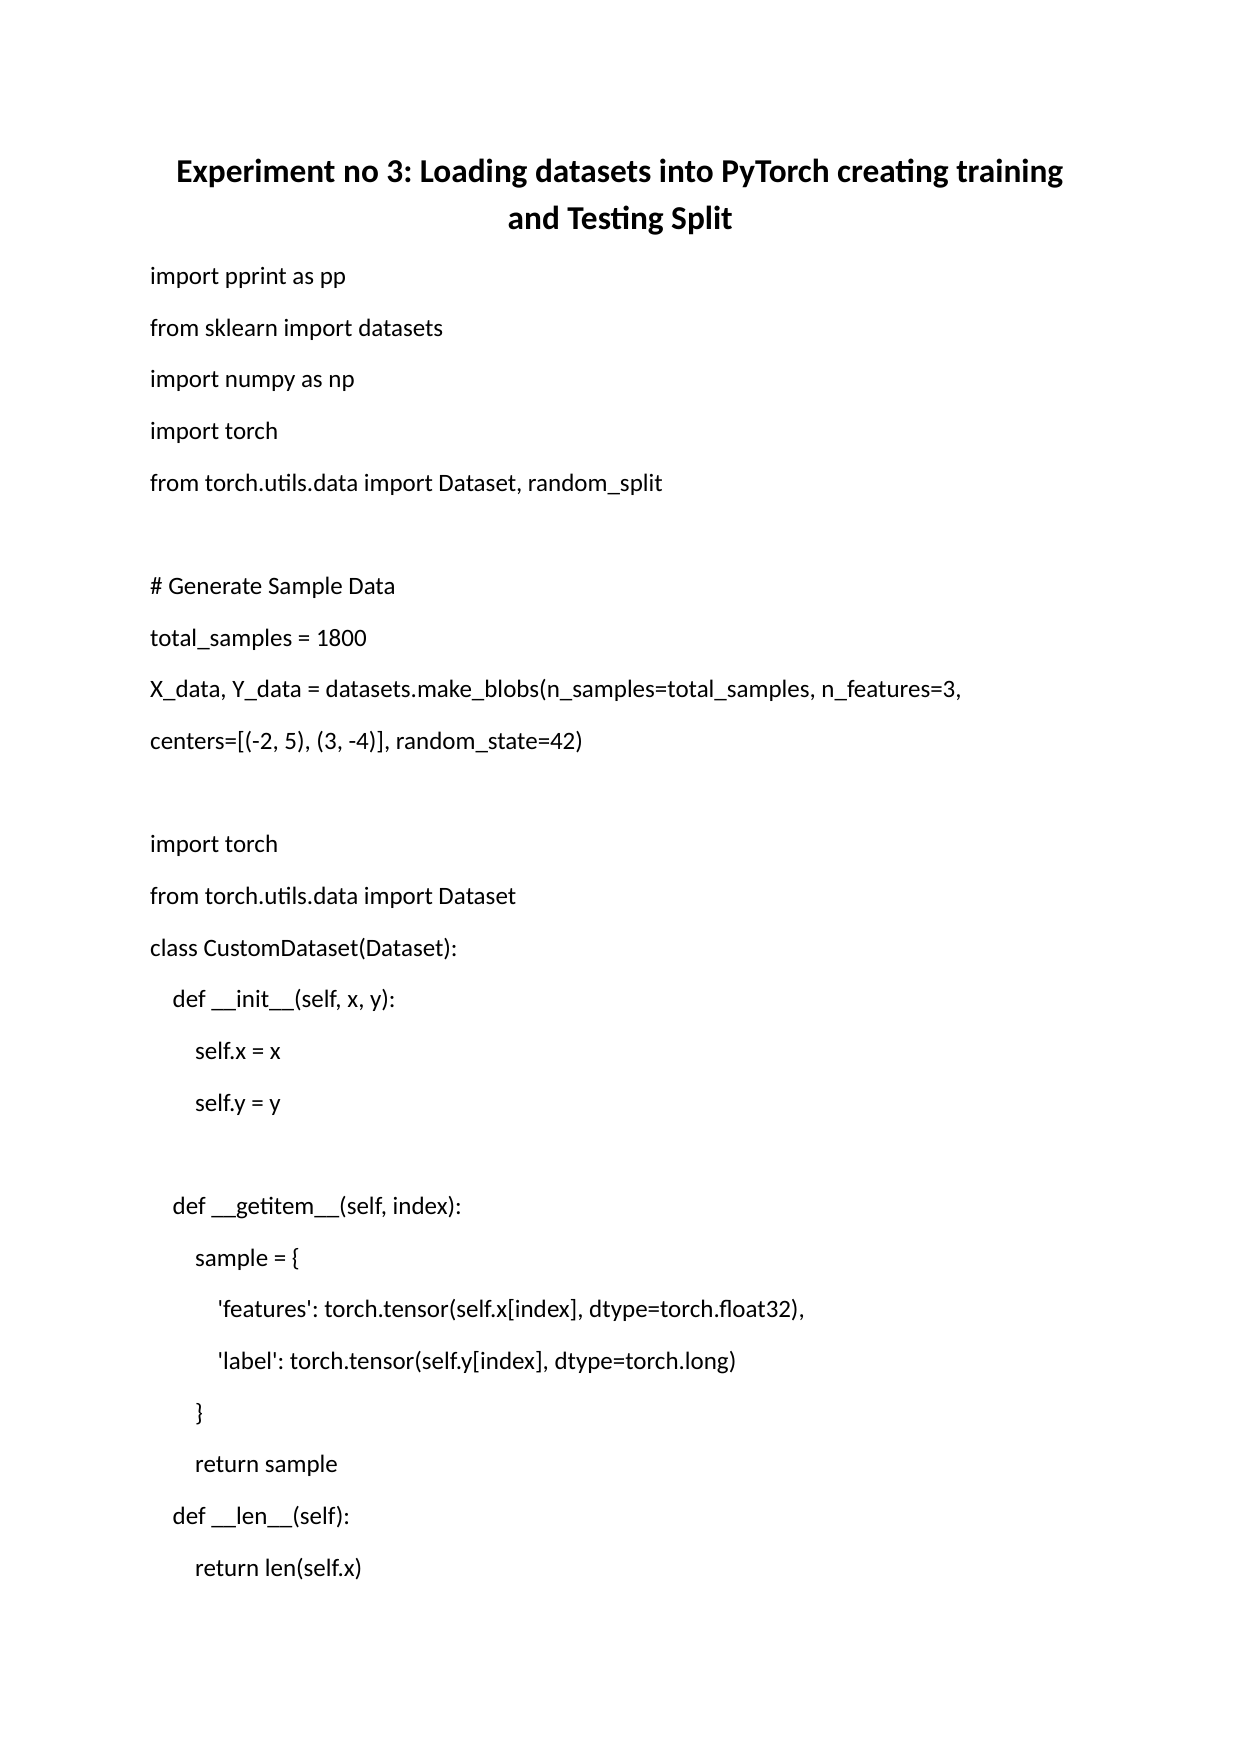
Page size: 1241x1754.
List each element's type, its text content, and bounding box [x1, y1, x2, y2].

text def __getitem__(self, index): [150, 1190, 1090, 1221]
text import pprint as pp [150, 260, 1090, 291]
text } [150, 1397, 1090, 1427]
text self.y = y [150, 1087, 1090, 1117]
text centers=[(-2, 5), (3, -4)], random_state=42) [150, 725, 1090, 756]
text from torch.utils.data import Dataset [150, 880, 1090, 911]
text from torch.utils.data import Dataset, random_split [150, 467, 1090, 497]
text Experiment no 3: Loading datasets into PyTorch creating training and Testing Split [150, 150, 1090, 237]
text class CustomDataset(Dataset): [150, 932, 1090, 962]
text import torch [150, 828, 1090, 859]
text 'features': torch.tensor(self.x[index], dtype=torch.float32), [150, 1293, 1090, 1324]
text from sklearn import datasets [150, 312, 1090, 342]
text def __len__(self): [150, 1500, 1090, 1531]
text X_data, Y_data = datasets.make_blobs(n_samples=total_samples, n_features=3, [150, 673, 1090, 704]
text import torch [150, 415, 1090, 446]
text return len(self.x) [150, 1552, 1090, 1582]
text def __init__(self, x, y): [150, 983, 1090, 1014]
text return sample [150, 1448, 1090, 1479]
text 'label': torch.tensor(self.y[index], dtype=torch.long) [150, 1345, 1090, 1376]
text total_samples = 1800 [150, 622, 1090, 652]
text import numpy as np [150, 363, 1090, 394]
text # Generate Sample Data [150, 570, 1090, 601]
text self.x = x [150, 1035, 1090, 1066]
text sample = { [150, 1242, 1090, 1272]
